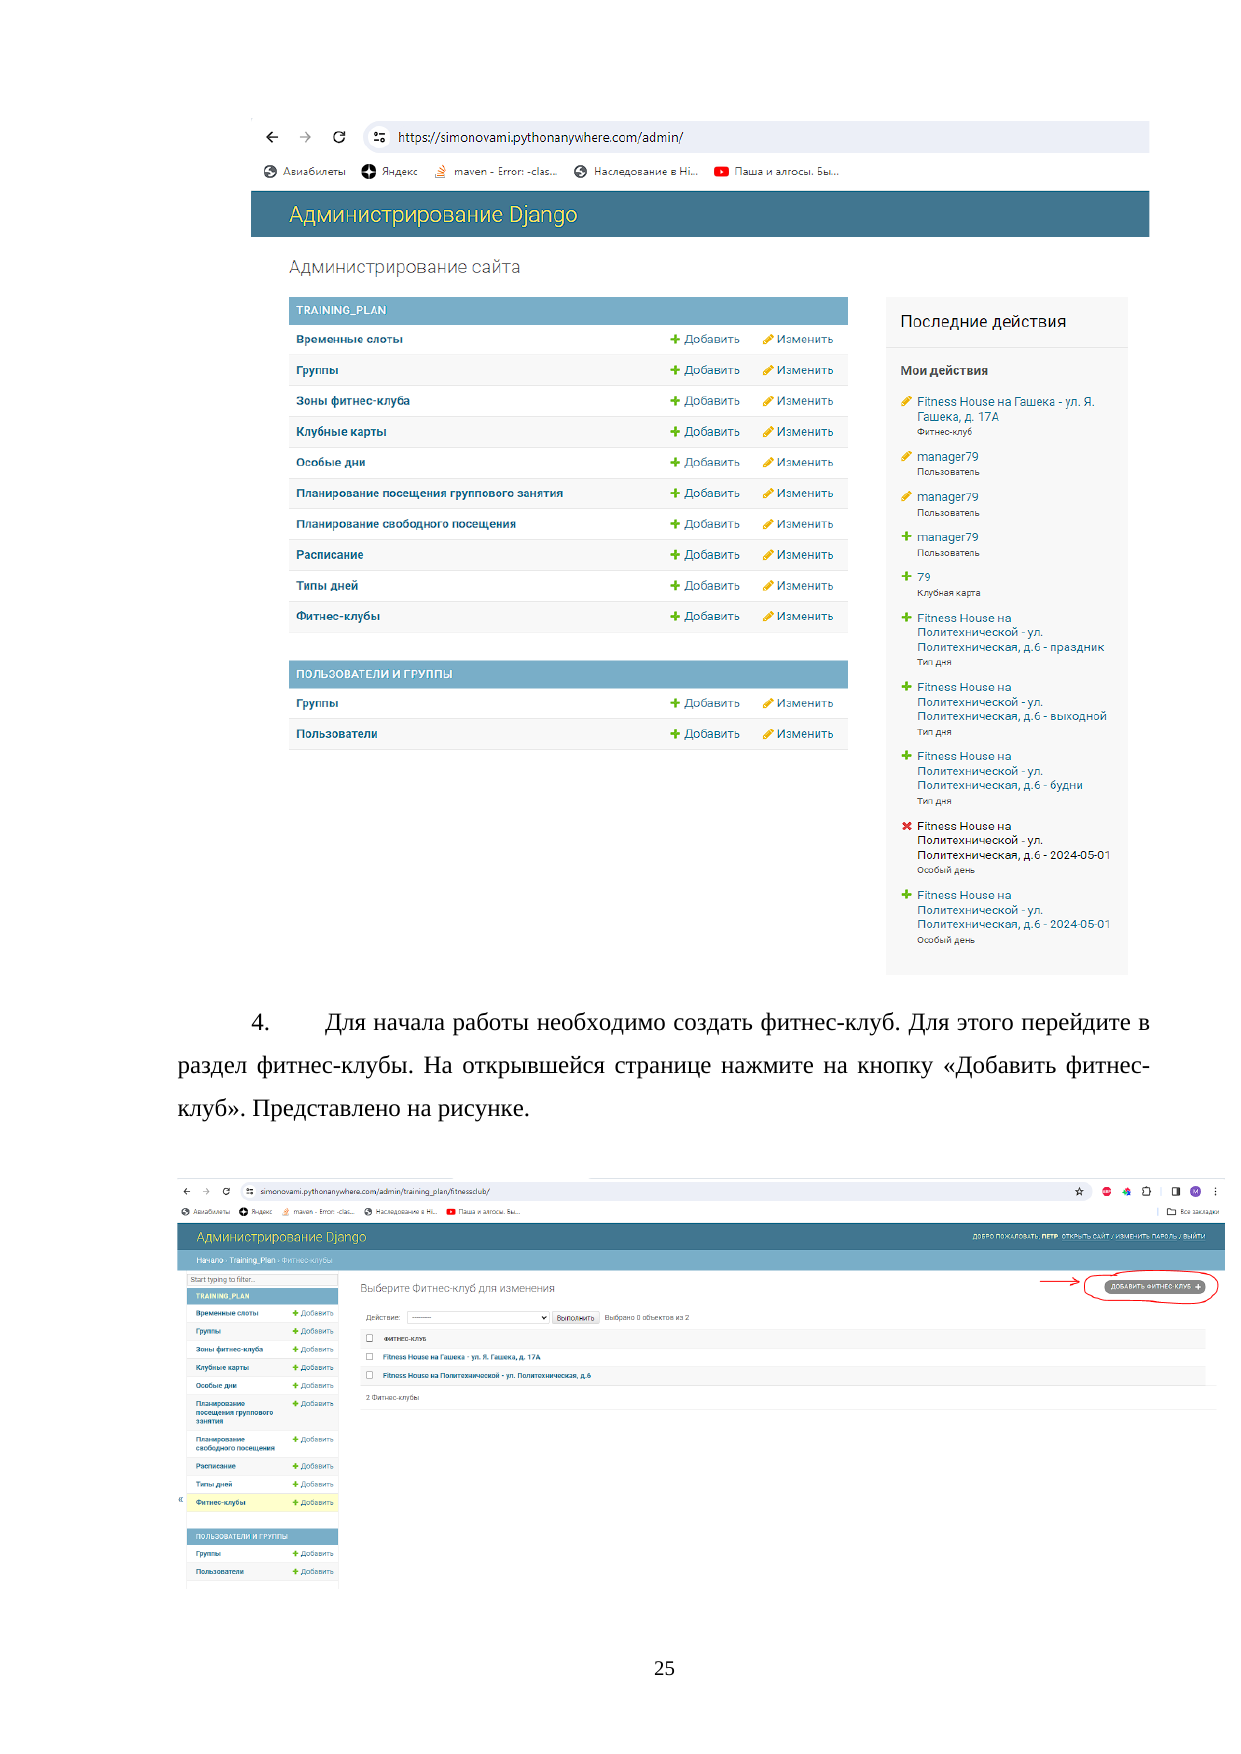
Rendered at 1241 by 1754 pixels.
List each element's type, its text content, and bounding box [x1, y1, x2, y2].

list Для начала работы необходимо создать фитнес-клуб. Для этого перейдите в раздел фитнес-клубы. На открывшейся странице нажмите на кнопку «Добавить фитнес-клуб». Представлено на рисунке. [177, 1007, 1152, 1122]
picture [251, 193, 1150, 994]
picture [177, 1225, 1225, 1589]
picture [251, 118, 1150, 190]
picture [177, 1178, 1225, 1222]
